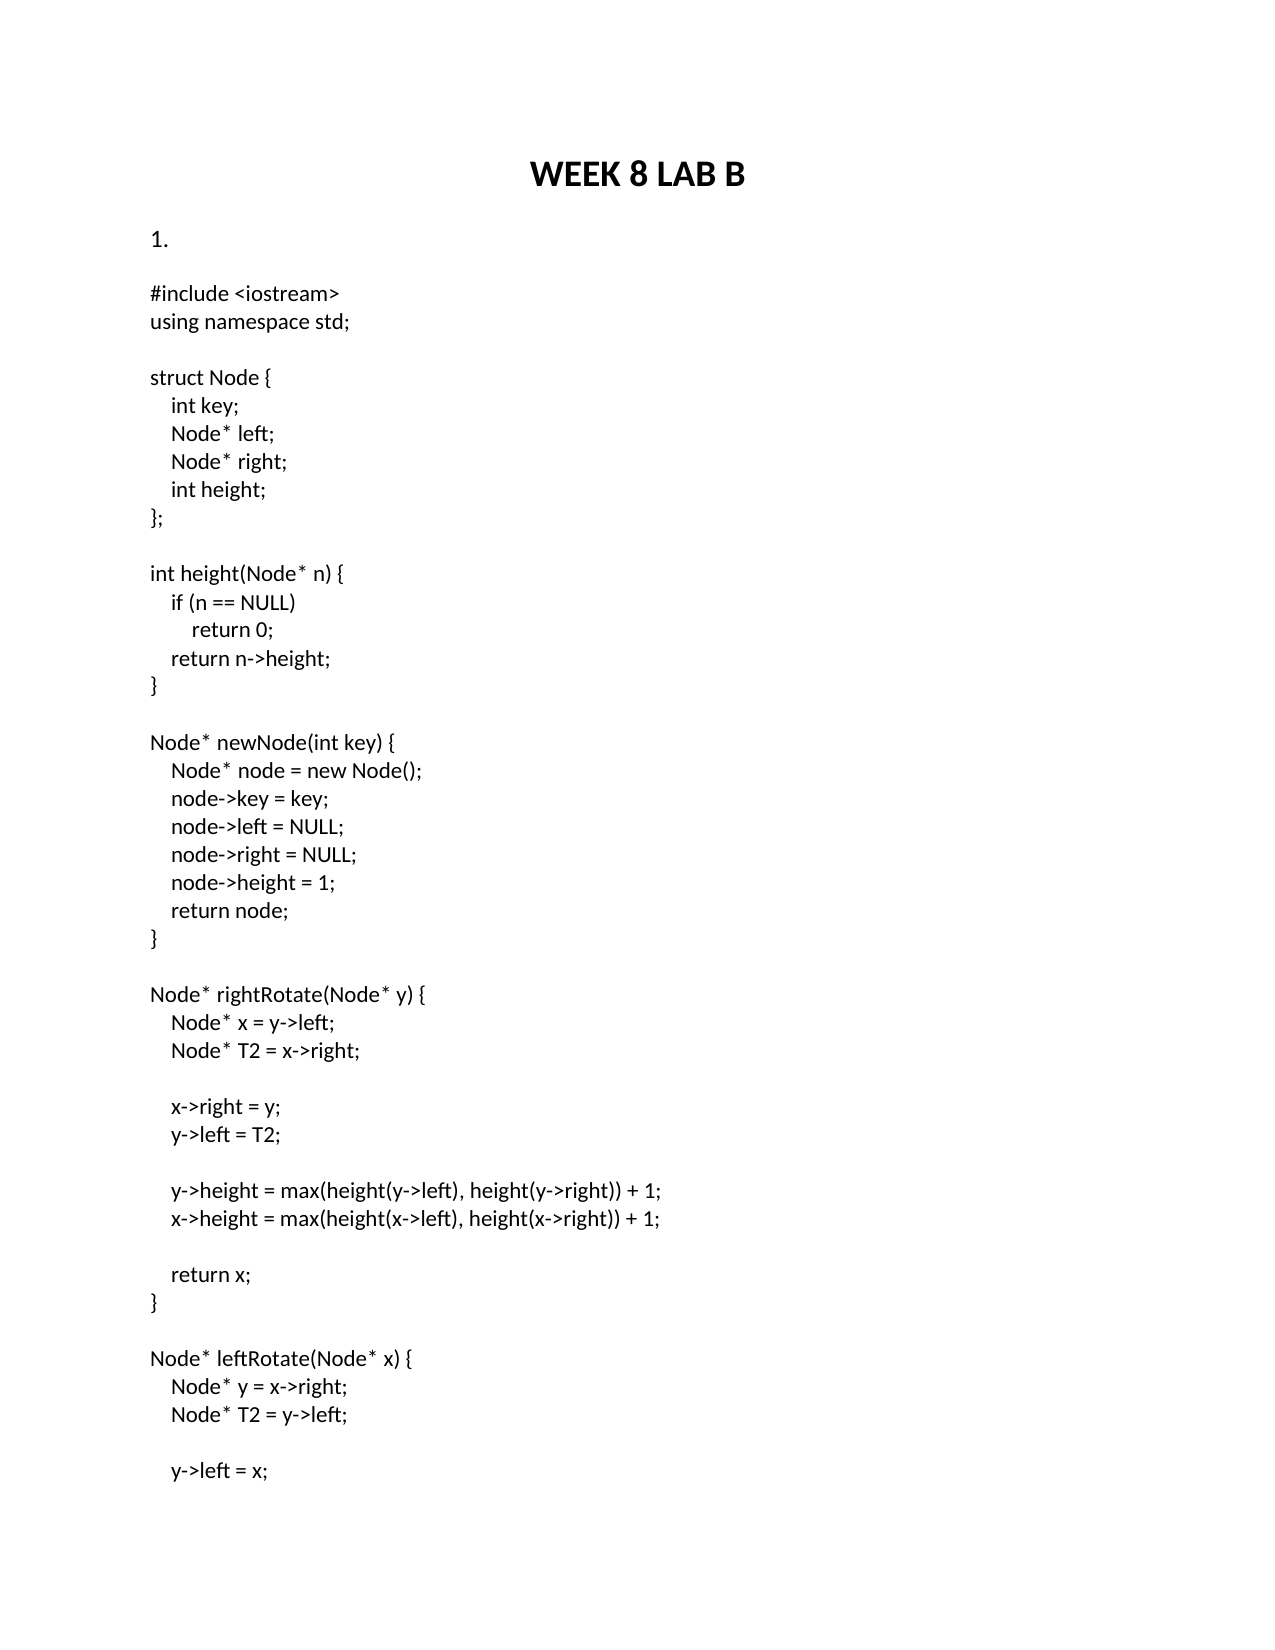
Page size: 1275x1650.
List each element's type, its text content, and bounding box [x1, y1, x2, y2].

text Node* rightRotate(Node* y) { [150, 980, 1125, 1008]
text node->left = NULL; [150, 812, 1125, 840]
text Node* newNode(int key) { [150, 728, 1125, 756]
text node->right = NULL; [150, 840, 1125, 868]
text } [150, 924, 1125, 952]
text } [150, 672, 1125, 700]
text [150, 1204, 1125, 1232]
text y->left = x; [150, 1456, 1125, 1484]
text WEEK 8 LAB B [150, 150, 1125, 196]
text return 0; [150, 616, 1125, 644]
text node->height = 1; [150, 868, 1125, 896]
text Node* left; [150, 419, 1125, 447]
text return node; [150, 896, 1125, 924]
text Node* y = x->right; [150, 1372, 1125, 1400]
text Node* x = y->left; [150, 1008, 1125, 1036]
text 1. [150, 223, 1125, 254]
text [150, 1176, 1125, 1204]
text Node* T2 = x->right; [150, 1036, 1125, 1064]
text using namespace std; [150, 307, 1125, 335]
text if (n == NULL) [150, 588, 1125, 616]
text Node* node = new Node(); [150, 756, 1125, 784]
text Node* leftRotate(Node* x) { [150, 1344, 1125, 1372]
text int height; [150, 476, 1125, 503]
text y->left = T2; [150, 1120, 1125, 1148]
text Node* T2 = y->left; [150, 1400, 1125, 1428]
text x->right = y; [150, 1092, 1125, 1120]
text Node* right; [150, 447, 1125, 476]
text return n->height; [150, 644, 1125, 672]
text }; [150, 503, 1125, 532]
text } [150, 1288, 1125, 1316]
text struct Node { [150, 363, 1125, 391]
text #include <iostream> [150, 279, 1125, 307]
text int height(Node* n) { [150, 559, 1125, 588]
text return x; [150, 1260, 1125, 1288]
text node->key = key; [150, 784, 1125, 812]
text int key; [150, 391, 1125, 419]
